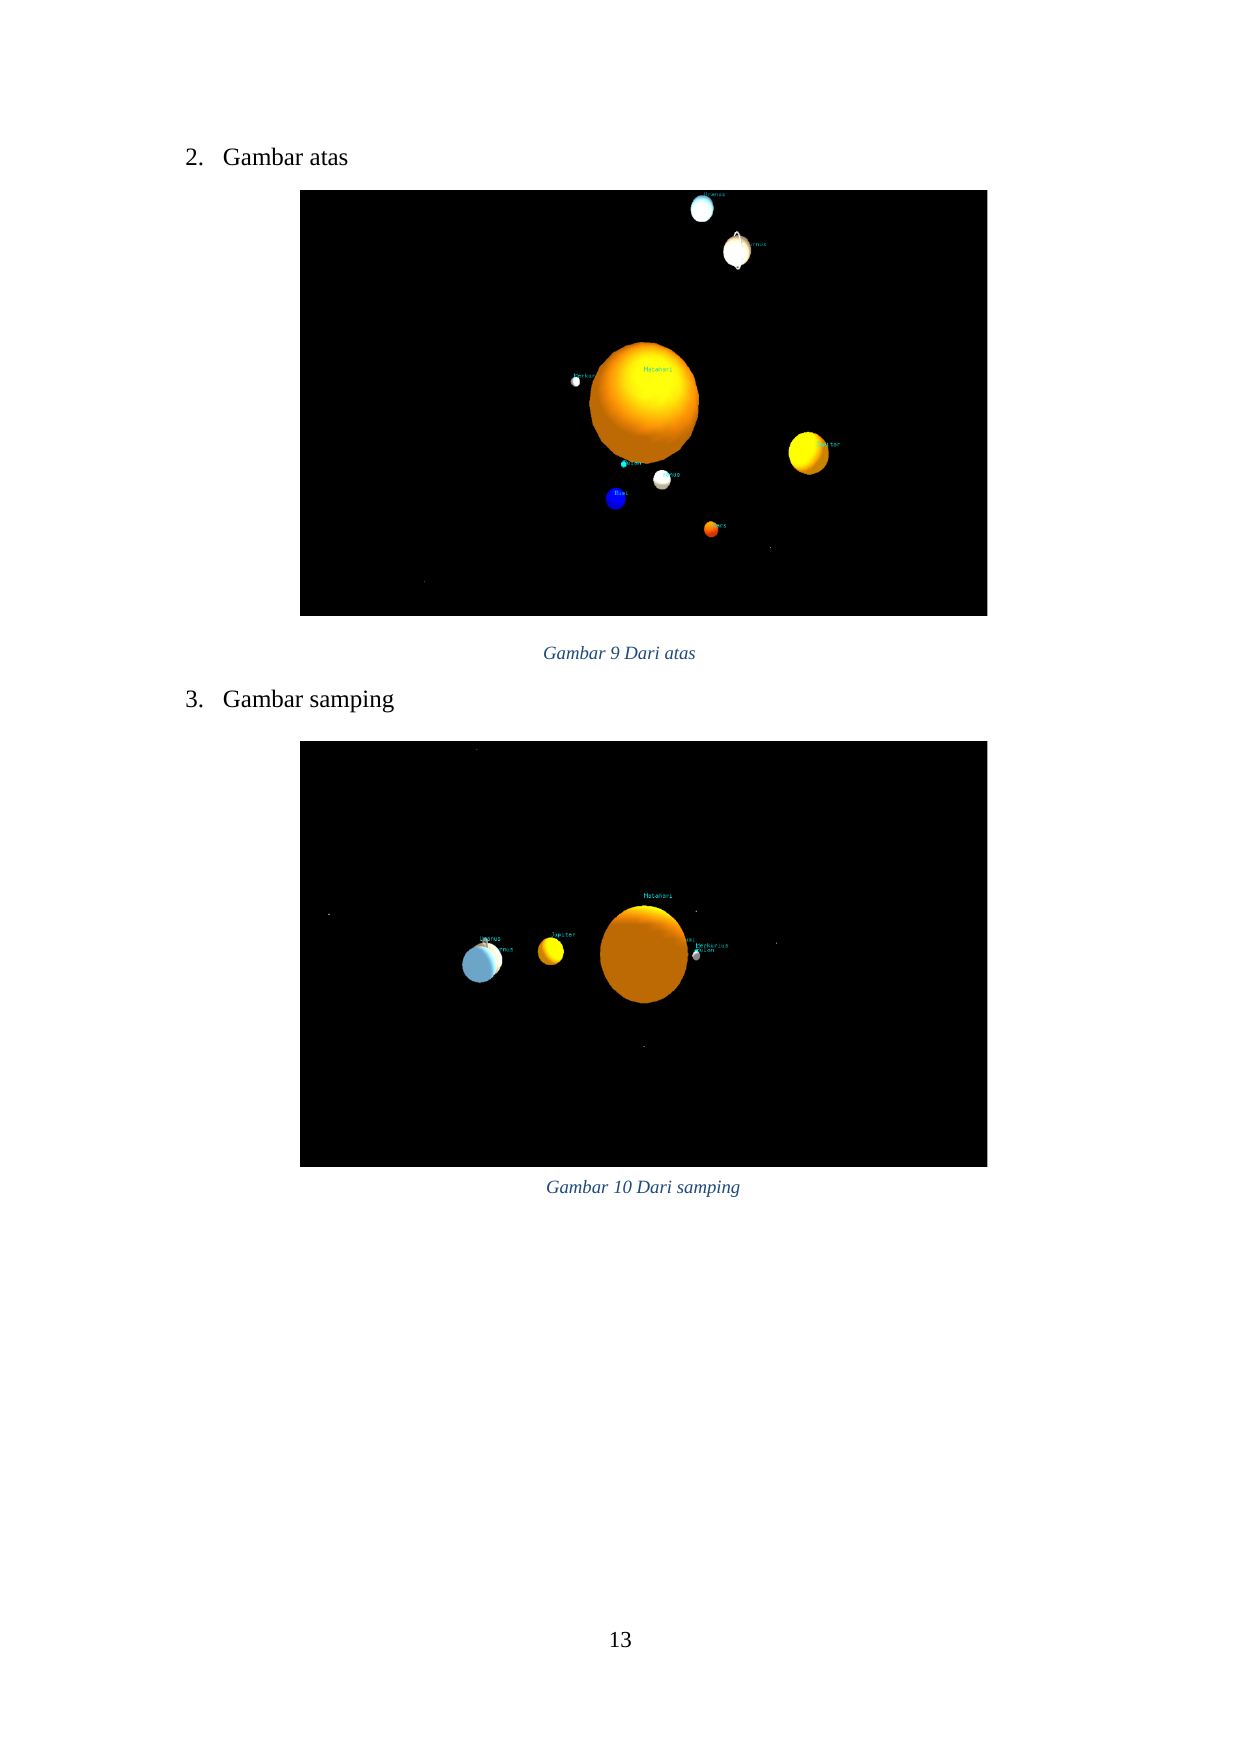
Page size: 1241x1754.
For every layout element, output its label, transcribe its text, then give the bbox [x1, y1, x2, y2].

picture [300, 741, 988, 1167]
list Gambar samping [185, 684, 1093, 713]
picture [300, 190, 988, 616]
list Gambar atas [185, 142, 1093, 170]
text Gambar 9 Dari atas [148, 642, 1093, 663]
